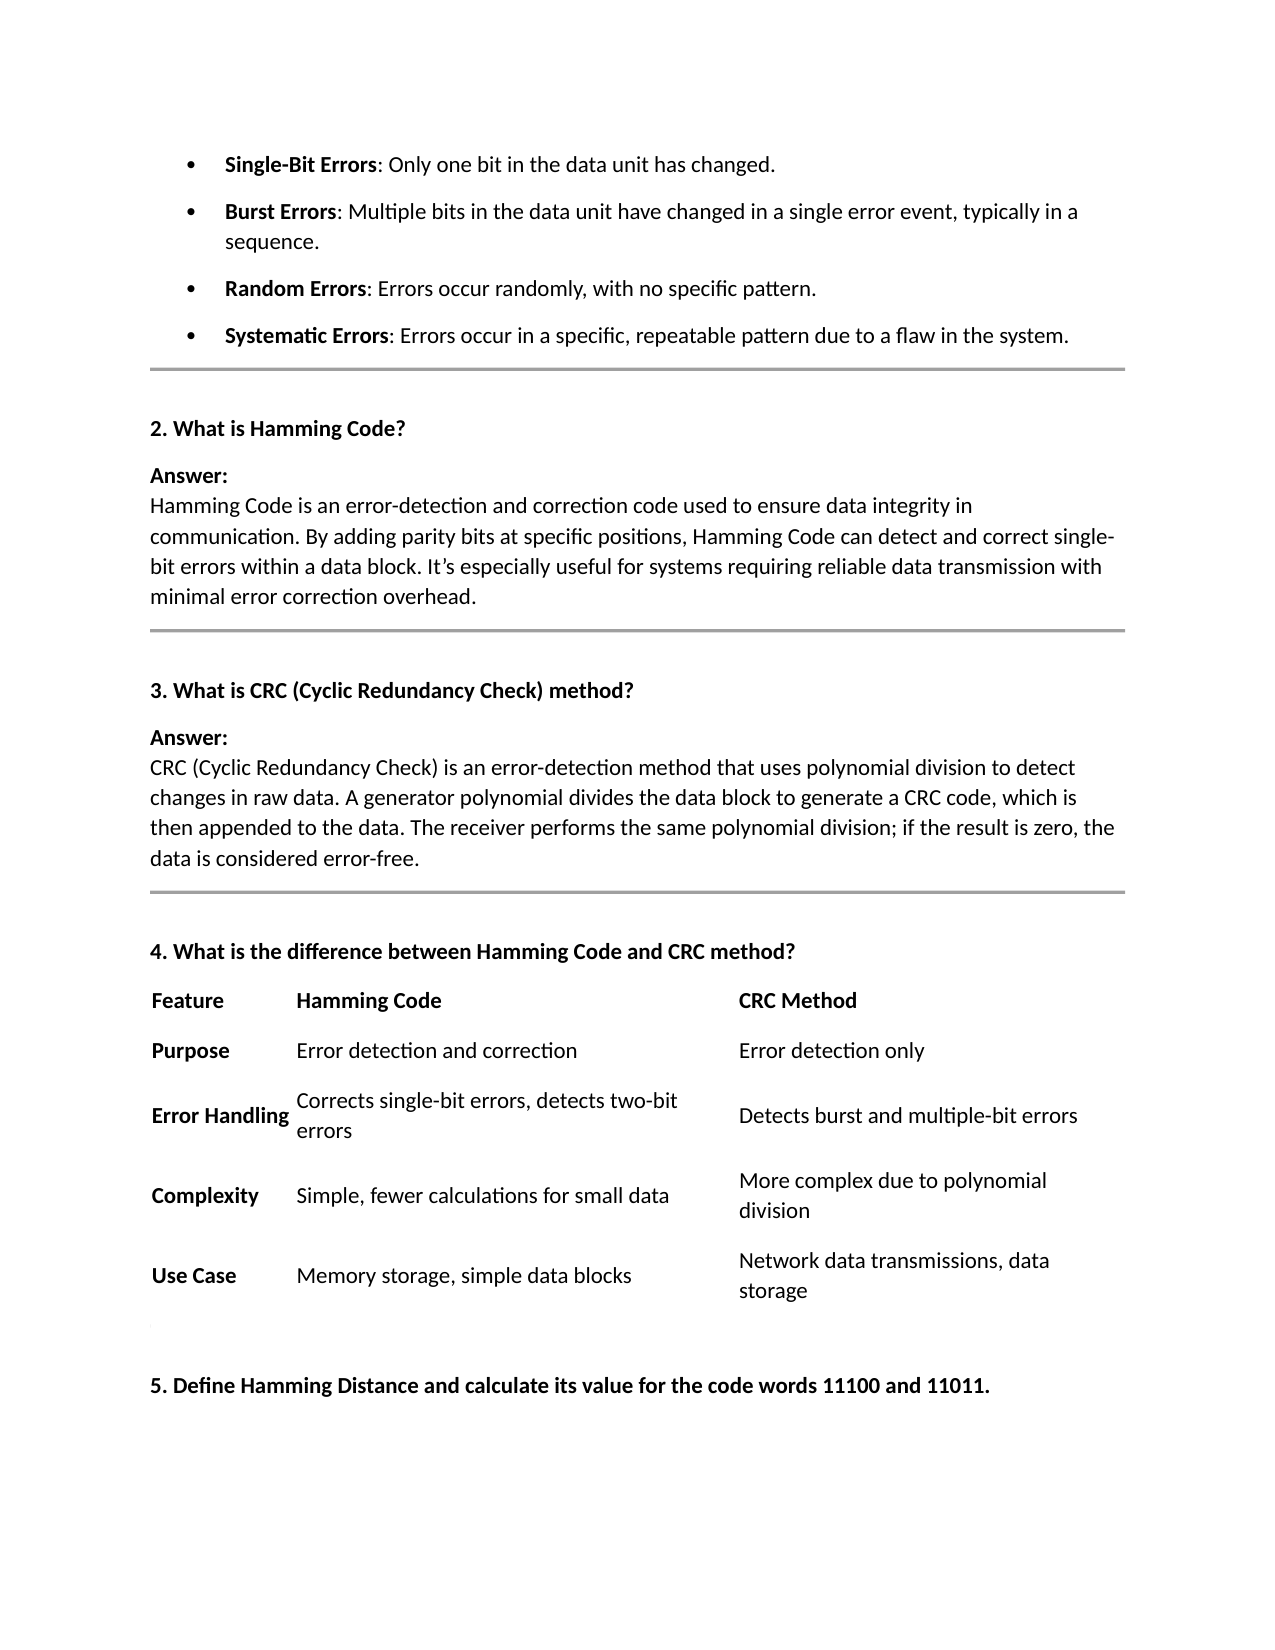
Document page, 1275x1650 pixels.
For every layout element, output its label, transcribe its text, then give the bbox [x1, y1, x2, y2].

text 5. Define Hamming Distance and calculate its value for the code words 11100 and 11011. [150, 1371, 1125, 1399]
table_cell Error detection and correction [295, 1034, 737, 1084]
list Single-Bit Errors: Only one bit in the data unit has changed. [187, 150, 1125, 178]
table_cell Complexity [150, 1164, 295, 1244]
table_cell Detects burst and multiple-bit errors [737, 1084, 1125, 1164]
text 3. What is CRC (Cyclic Redundancy Check) method? [150, 676, 1125, 704]
table_cell Network data transmissions, data storage [737, 1244, 1125, 1324]
text Answer: Hamming Code is an error-detection and correction code used to ensure data integrity in communication. By adding parity bits at specific positions, Hamming Code can detect and correct single-bit errors within a data block. It’s especially useful for systems requiring reliable data transmission with minimal error correction overhead. [150, 461, 1125, 610]
table_cell More complex due to polynomial division [737, 1164, 1125, 1244]
table_header Feature [150, 984, 295, 1034]
table_header Hamming Code [295, 984, 737, 1034]
list Burst Errors: Multiple bits in the data unit have changed in a single error event, typically in a sequence. [187, 197, 1125, 255]
text Answer: CRC (Cyclic Redundancy Check) is an error-detection method that uses polynomial division to detect changes in raw data. A generator polynomial divides the data block to generate a CRC code, which is then appended to the data. The receiver performs the same polynomial division; if the result is zero, the data is considered error-free. [150, 723, 1125, 872]
list Systematic Errors: Errors occur in a specific, repeatable pattern due to a flaw in the system. [187, 321, 1125, 349]
text 2. What is Hamming Code? [150, 414, 1125, 443]
table_cell Simple, fewer calculations for small data [295, 1164, 737, 1244]
text 4. What is the difference between Hamming Code and CRC method? [150, 937, 1125, 966]
table_cell Error detection only [737, 1034, 1125, 1084]
table_header CRC Method [737, 984, 1125, 1034]
table_cell Corrects single-bit errors, detects two-bit errors [295, 1084, 737, 1164]
table_cell Error Handling [150, 1084, 295, 1164]
list Random Errors: Errors occur randomly, with no specific pattern. [187, 274, 1125, 302]
table_cell Use Case [150, 1244, 295, 1324]
table_cell Memory storage, simple data blocks [295, 1244, 737, 1324]
table_cell Purpose [150, 1034, 295, 1084]
